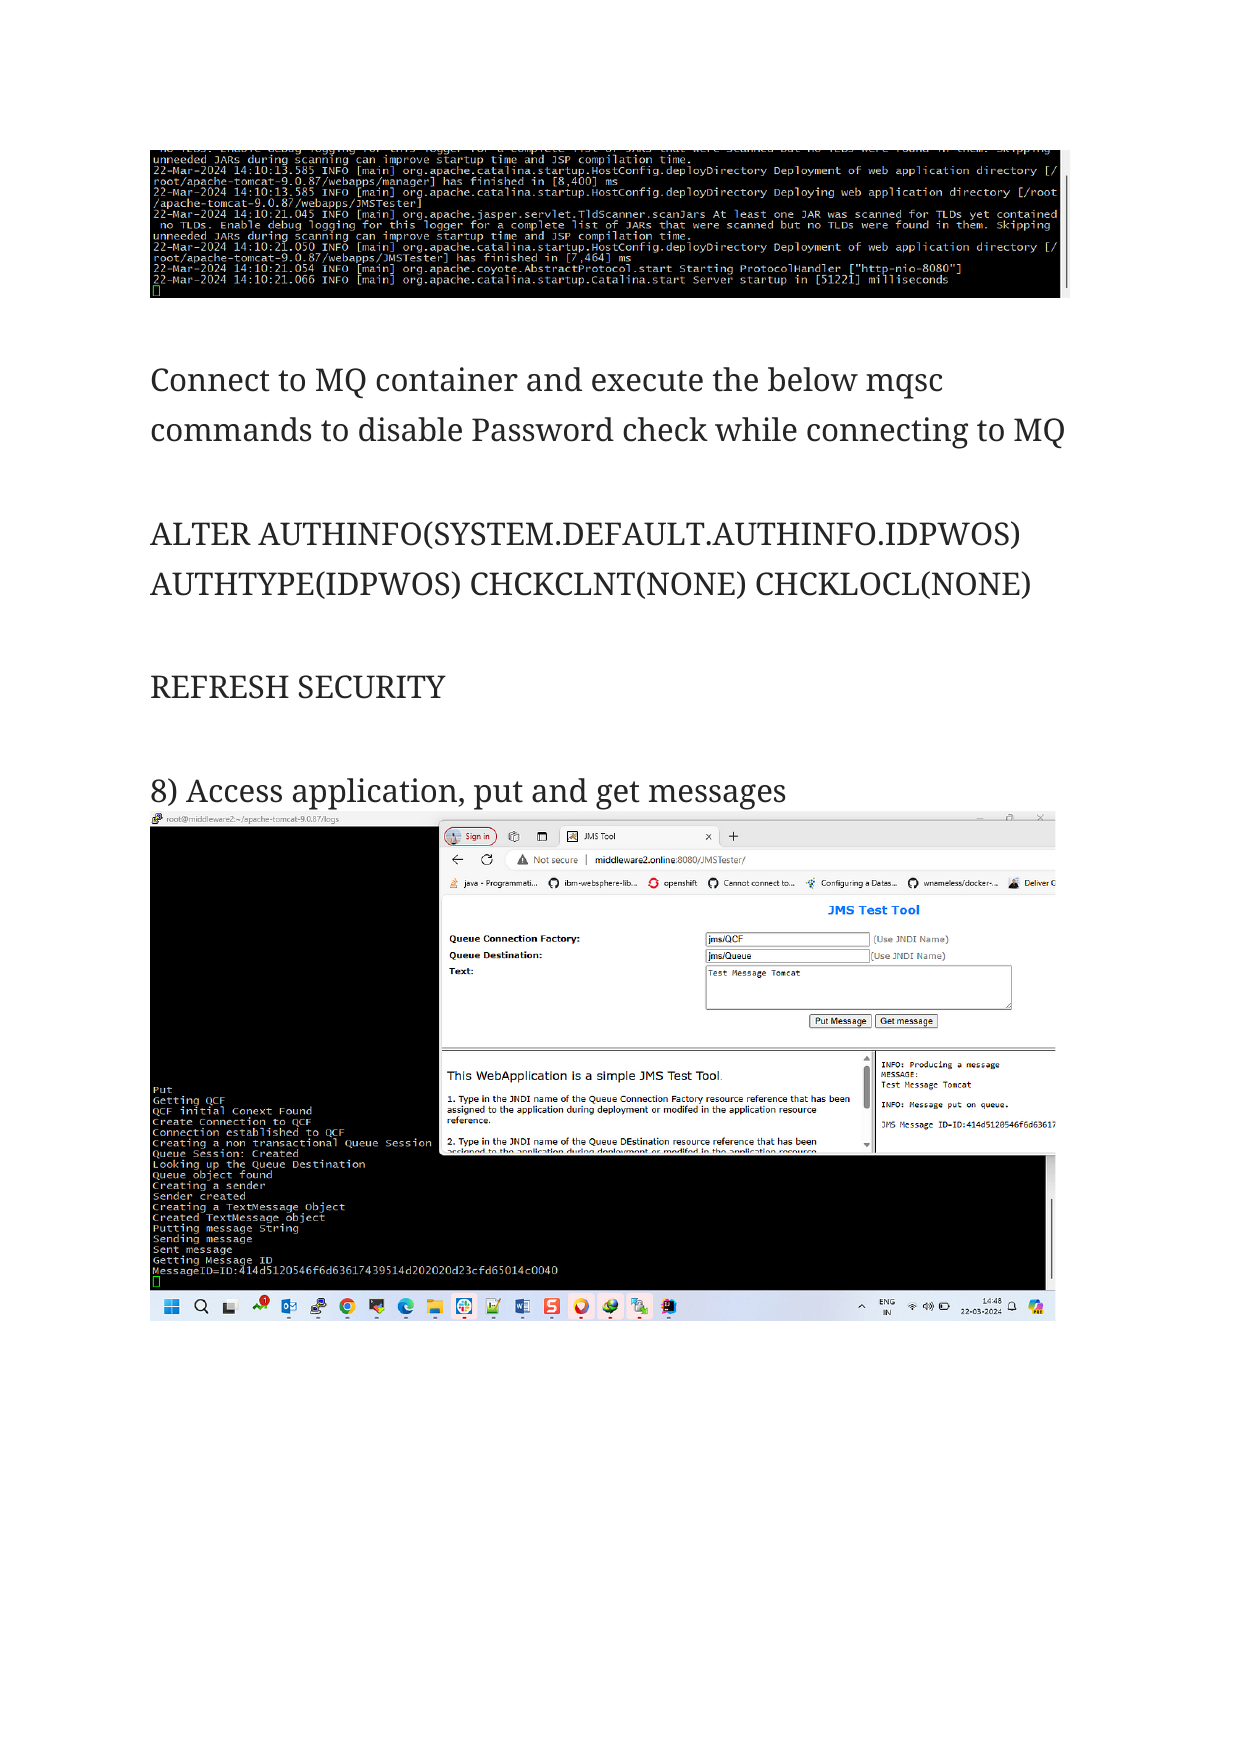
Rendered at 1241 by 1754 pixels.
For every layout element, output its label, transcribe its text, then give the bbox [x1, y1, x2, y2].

text REFRESH SECURITY [150, 658, 1090, 708]
text ALTER AUTHINFO(SYSTEM.DEFAULT.AUTHINFO.IDPWOS) AUTHTYPE(IDPWOS) CHCKCLNT(NONE) CHCKLOCL(NONE) [150, 504, 1090, 604]
text Connect to MQ container and execute the below mqsc commands to disable Password check while connecting to MQ [150, 351, 1090, 451]
picture [150, 811, 1056, 1321]
picture [150, 150, 1071, 298]
text 8) Access application, put and get messages [150, 761, 1090, 811]
